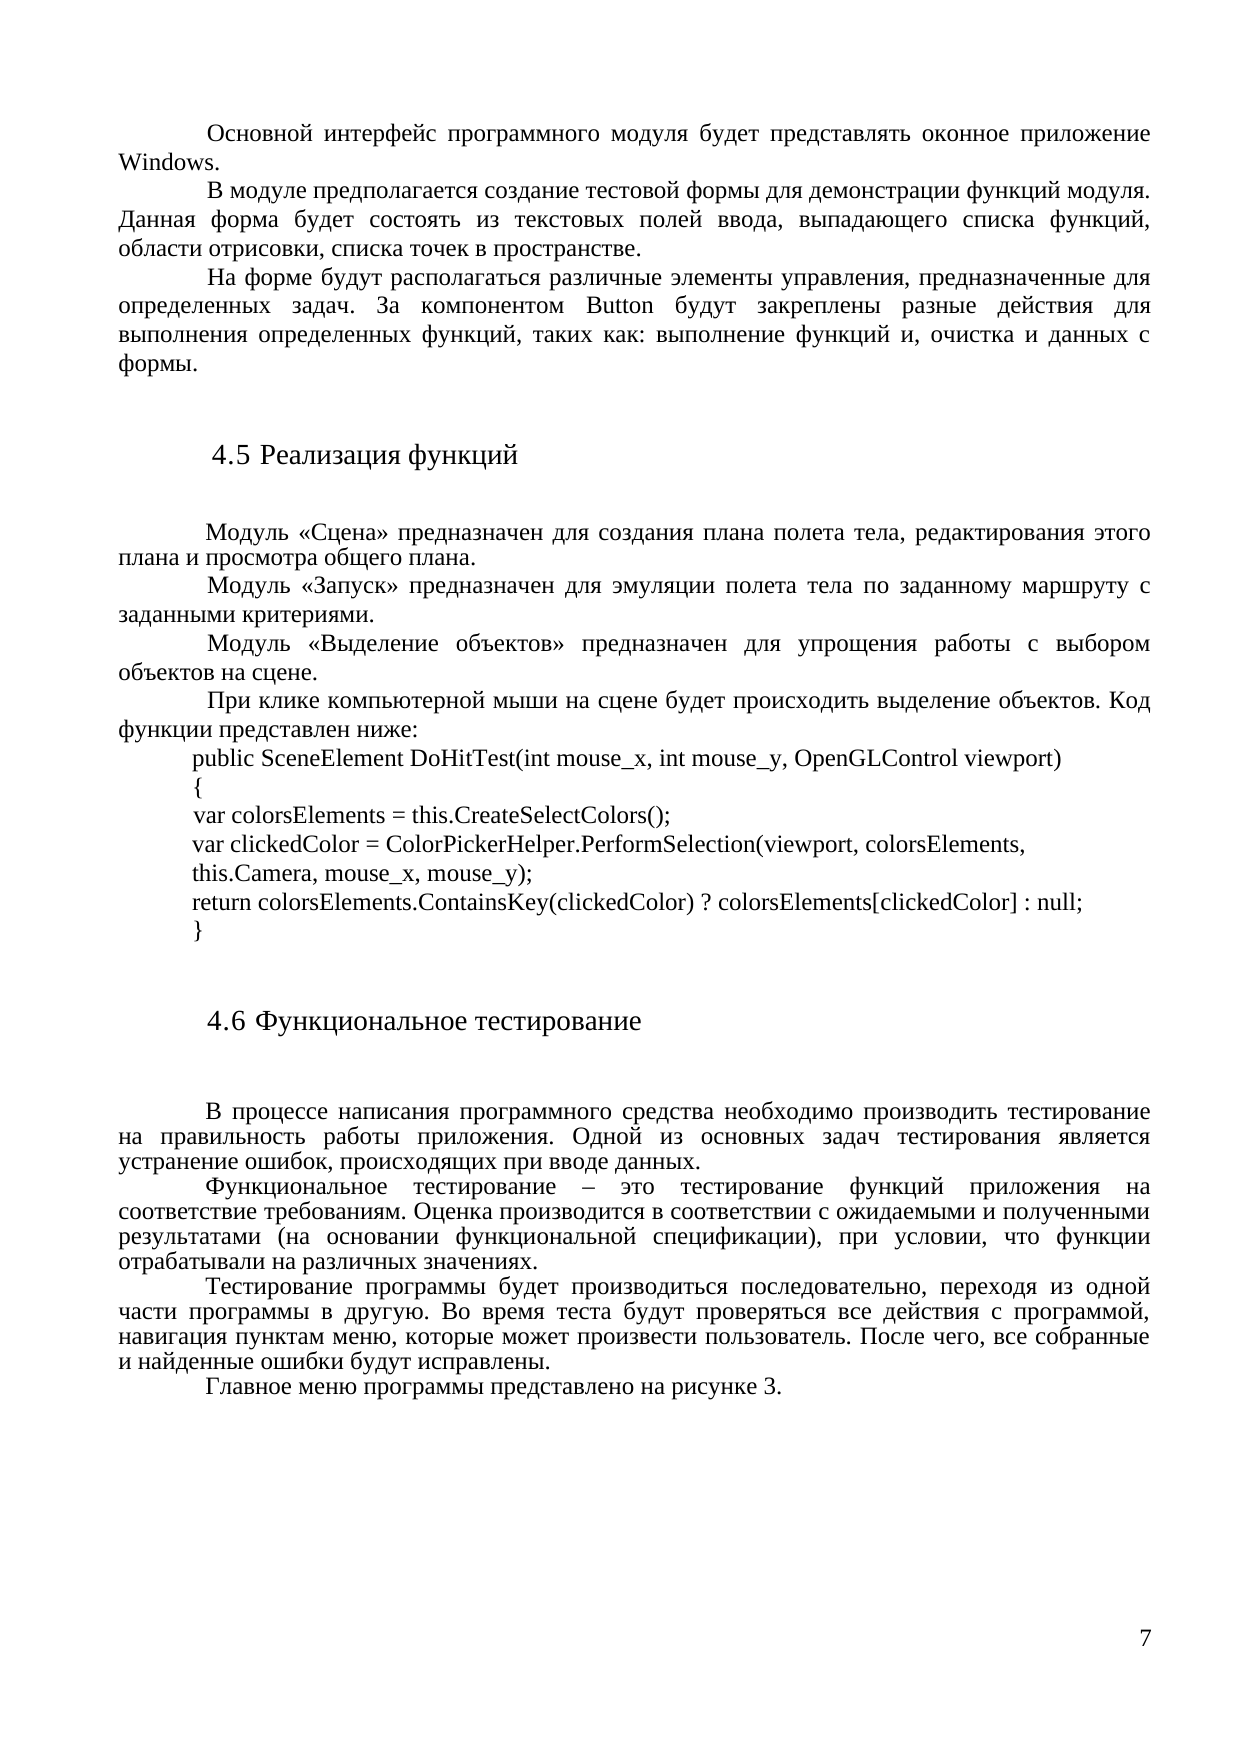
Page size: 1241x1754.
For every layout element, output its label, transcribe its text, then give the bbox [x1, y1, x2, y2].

text Основной интерфейс программного модуля будет представлять оконное приложение Windows. [118, 118, 1152, 176]
text Модуль «Запуск» предназначен для эмуляции полета тела по заданному маршруту с заданными критериями. [118, 570, 1152, 628]
text В модуле предполагается создание тестовой формы для демонстрации функций модуля. Данная форма будет состоять из текстовых полей ввода, выпадающего списка функций, области отрисовки, списка точек в пространстве. [118, 176, 1152, 262]
text Модуль «Выделение объектов» предназначен для упрощения работы с выбором объектов на сцене. [118, 628, 1152, 685]
text Тестирование программы будет производиться последовательно, переходя из одной части программы в другую. Во время теста будут проверяться все действия с программой, навигация пунктам меню, которые может произвести пользователь. После чего, все собранные и найденные ошибки будут исправлены. [118, 1274, 1152, 1374]
text На форме будут располагаться различные элементы управления, предназначенные для определенных задач. За компонентом Button будут закреплены разные действия для выполнения определенных функций, таких как: выполнение функций и, очистка и данных с формы. [118, 262, 1152, 377]
text 4.6 Функциональное тестирование [207, 1003, 1152, 1037]
text } [118, 915, 1152, 944]
text Модуль «Сцена» предназначен для создания плана полета тела, редактирования этого плана и просмотра общего плана. [118, 520, 1152, 570]
text var clickedColor = ColorPickerHelper.PerformSelection(viewport, colorsElements, this.Camera, mouse_x, mouse_y); [192, 829, 1152, 887]
text return colorsElements.ContainsKey(clickedColor) ? colorsElements[clickedColor] : null; [118, 887, 1152, 915]
text 4.5 Реализация функций [212, 437, 1152, 470]
text Функциональное тестирование – это тестирование функций приложения на соответствие требованиям. Оценка производится в соответствии с ожидаемыми и полученными результатами (на основании функциональной спецификации), при условии, что функции отрабатывали на различных значениях. [118, 1174, 1152, 1274]
text var colorsElements = this.CreateSelectColors(); [118, 800, 1152, 829]
text { [118, 772, 1152, 800]
text В процессе написания программного средства необходимо производить тестирование на правильность работы приложения. Одной из основных задач тестирования является устранение ошибок, происходящих при вводе данных. [118, 1099, 1152, 1174]
text При клике компьютерной мыши на сцене будет происходить выделение объектов. Код функции представлен ниже: [118, 685, 1152, 743]
text public SceneElement DoHitTest(int mouse_x, int mouse_y, OpenGLControl viewport) [118, 743, 1152, 772]
text Главное меню программы представлено на рисунке 3. [118, 1374, 1152, 1399]
